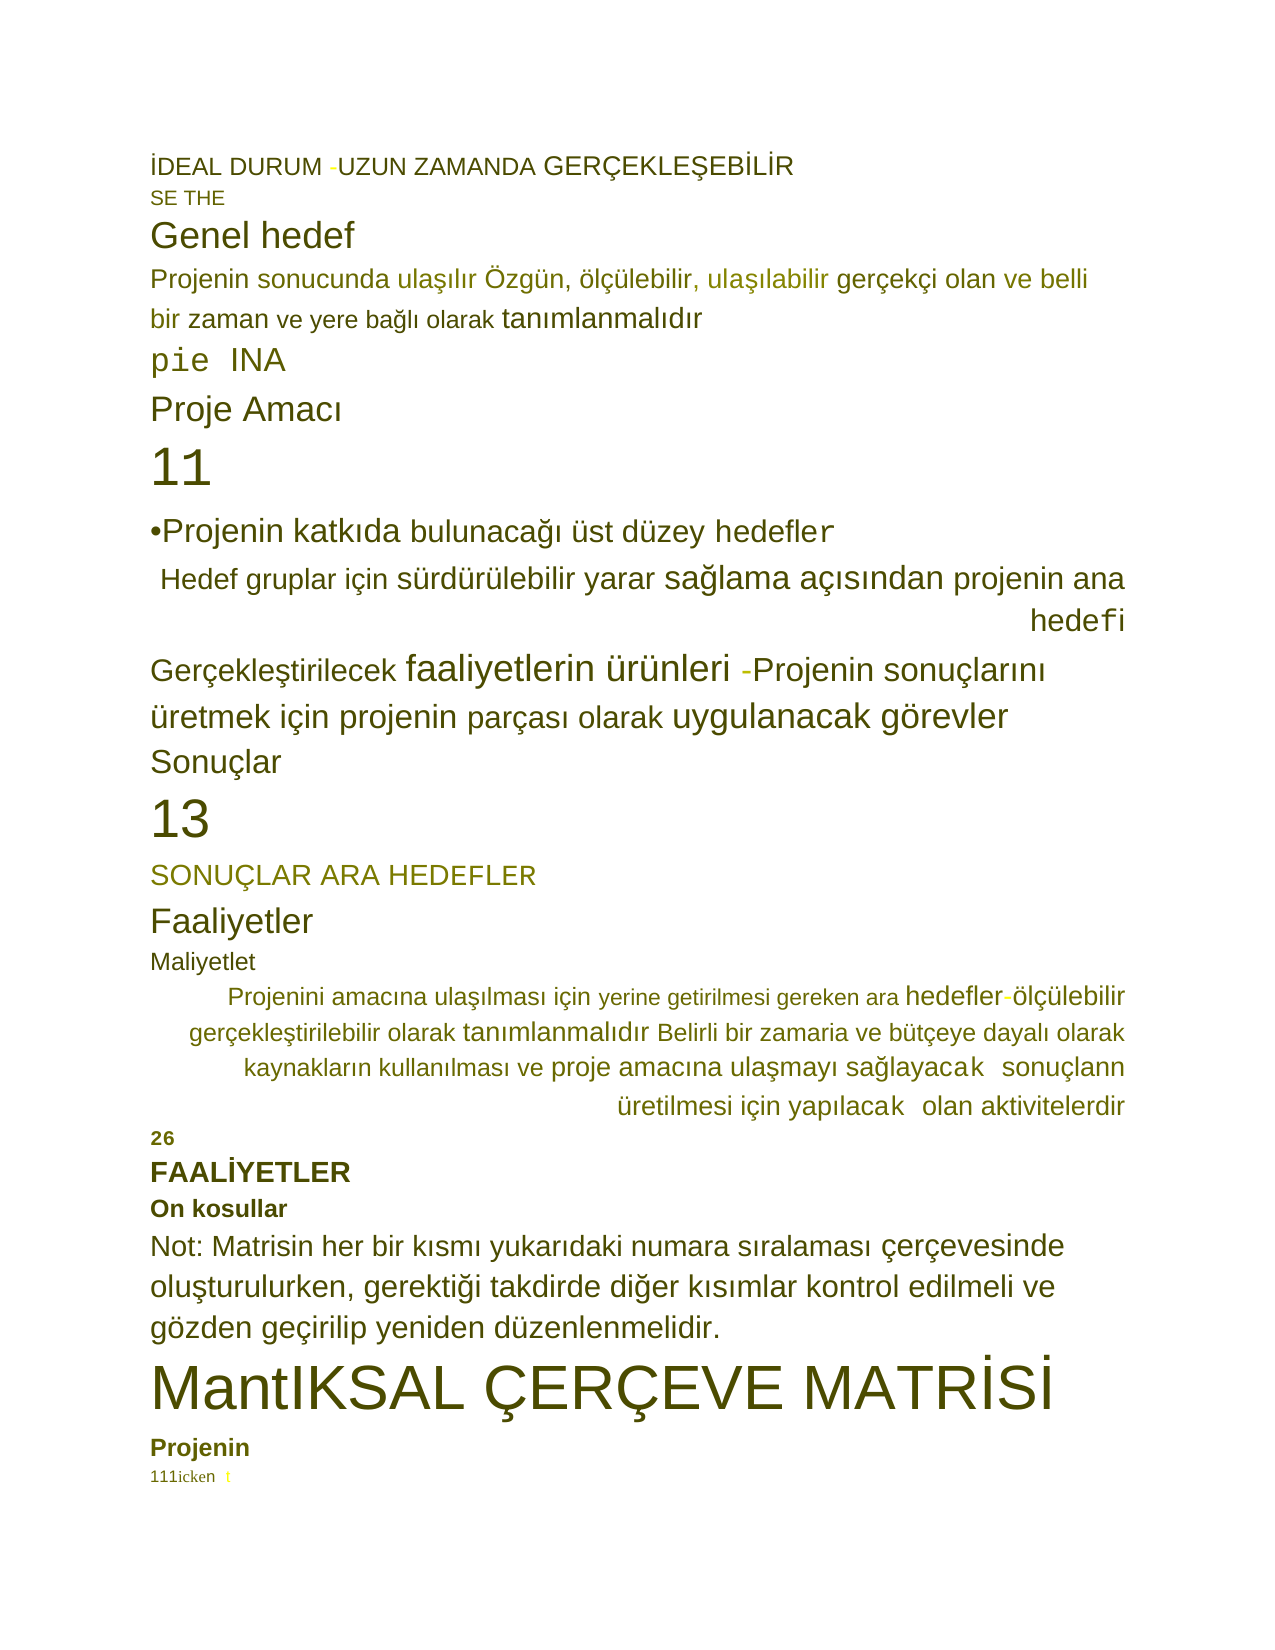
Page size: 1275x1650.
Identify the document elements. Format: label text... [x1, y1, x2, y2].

text İDEAL DURUM -UZUN ZAMANDA GERÇEKLEŞEBİLİR [150, 150, 1125, 181]
text Projenini amacına ulaşılması için yerine getirilmesi gereken ara hedefler-ölçülebilir gerçekleştirilebilir olarak tanımlanmalıdır Belirli bir zamaria ve bütçeye dayalı olarak kaynakların kullanılması ve proje amacına ulaşmayı sağlayacak sonuçlann üretilmesi için yapılacak olan aktivitelerdir [150, 979, 1125, 1123]
text Maliyetlet [150, 947, 1125, 975]
text FAALİYETLER [150, 1155, 1125, 1189]
text 111icken t [150, 1466, 1125, 1487]
text Hedef gruplar için sürdürülebilir yarar sağlama açısından projenin ana hedefi [150, 558, 1125, 641]
text SE THE [150, 186, 1125, 210]
text Not: Matrisin her bir kısmı yukarıdaki numara sıralaması çerçevesinde oluşturulurken, gerektiği takdirde diğer kısımlar kontrol edilmeli ve gözden geçirilip yeniden düzenlenmelidir. [150, 1227, 1125, 1345]
text Proje Amacı [150, 388, 1125, 428]
text MantIKSAL ÇERÇEVE MATRİSİ [150, 1351, 1125, 1423]
text Projenin [150, 1433, 1125, 1462]
text 11 [150, 434, 1125, 502]
text Projenin sonucunda ulaşılır Özgün, ölçülebilir, ulaşılabilir gerçekçi olan ve belli bir zaman ve yere bağlı olarak tanımlanmalıdır [150, 263, 1125, 335]
text SONUÇLAR ARA HEDEFLER [150, 858, 1125, 894]
text Gerçekleştirilecek faaliyetlerin ürünleri -Projenin sonuçlarını üretmek için projenin parçası olarak uygulanacak görevler [150, 647, 1125, 736]
text Genel hedef [150, 213, 1125, 257]
text 13 [150, 787, 1125, 849]
text pie INA [150, 340, 1125, 382]
text Sonuçlar [150, 742, 1125, 781]
text •Projenin katkıda bulunacağı üst düzey hedefler [150, 512, 1125, 552]
text On kosullar [150, 1194, 1125, 1223]
text 26 [150, 1128, 1125, 1152]
text Faaliyetler [150, 900, 1125, 941]
